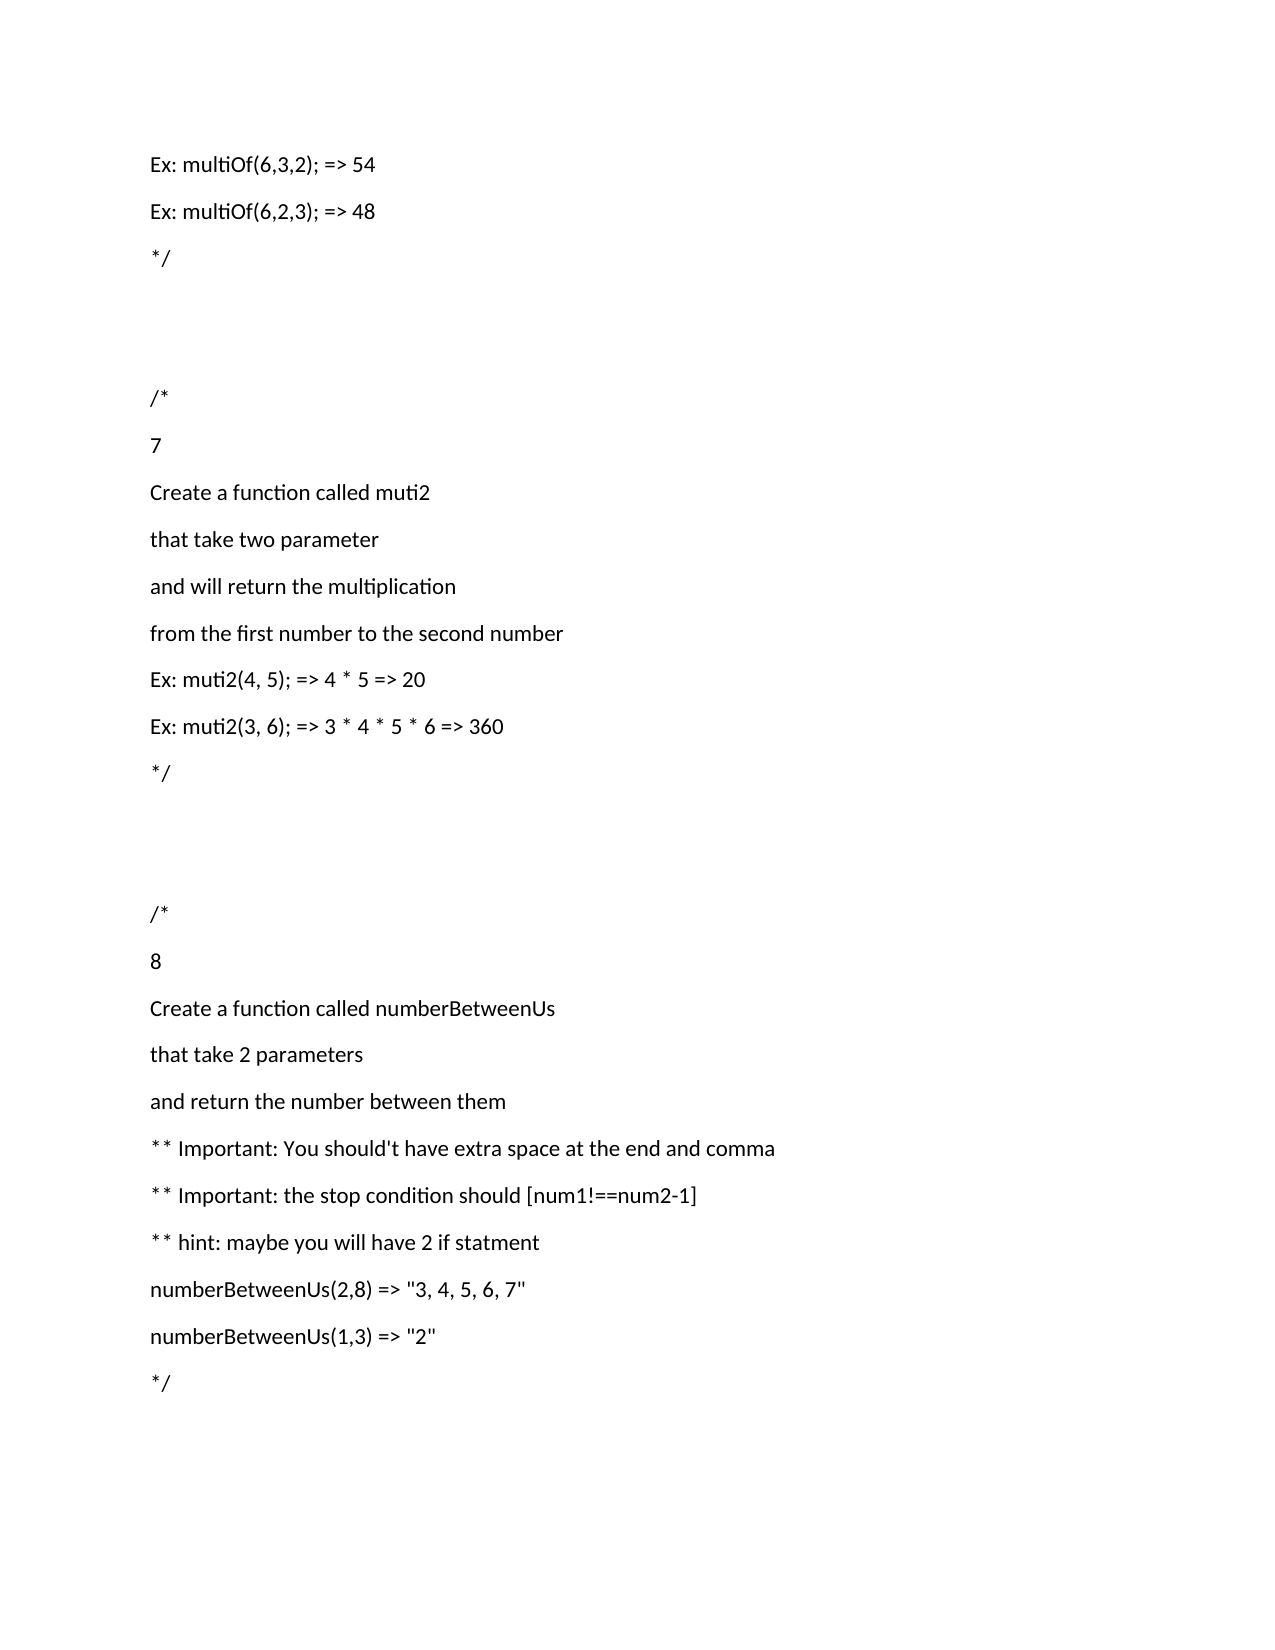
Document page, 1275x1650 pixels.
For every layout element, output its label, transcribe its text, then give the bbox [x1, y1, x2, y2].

text ** hint: maybe you will have 2 if statment [150, 1228, 1125, 1256]
text /* [150, 900, 1125, 928]
text Ex: muti2(3, 6); => 3 * 4 * 5 * 6 => 360 [150, 712, 1125, 741]
text Create a function called numberBetweenUs [150, 994, 1125, 1022]
text 7 [150, 431, 1125, 459]
text that take 2 parameters [150, 1041, 1125, 1069]
text Ex: multiOf(6,2,3); => 48 [150, 197, 1125, 225]
text */ [150, 1369, 1125, 1397]
text and return the number between them [150, 1087, 1125, 1116]
text and will return the multiplication [150, 572, 1125, 600]
text that take two parameter [150, 525, 1125, 553]
text ** Important: the stop condition should [num1!==num2-1] [150, 1181, 1125, 1209]
text */ [150, 759, 1125, 787]
text ** Important: You should't have extra space at the end and comma [150, 1134, 1125, 1162]
text numberBetweenUs(2,8) => "3, 4, 5, 6, 7" [150, 1275, 1125, 1303]
text from the first number to the second number [150, 619, 1125, 647]
text */ [150, 244, 1125, 272]
text numberBetweenUs(1,3) => "2" [150, 1322, 1125, 1350]
text Ex: muti2(4, 5); => 4 * 5 => 20 [150, 666, 1125, 694]
text /* [150, 384, 1125, 412]
text 8 [150, 947, 1125, 975]
text Ex: multiOf(6,3,2); => 54 [150, 150, 1125, 178]
text Create a function called muti2 [150, 478, 1125, 506]
